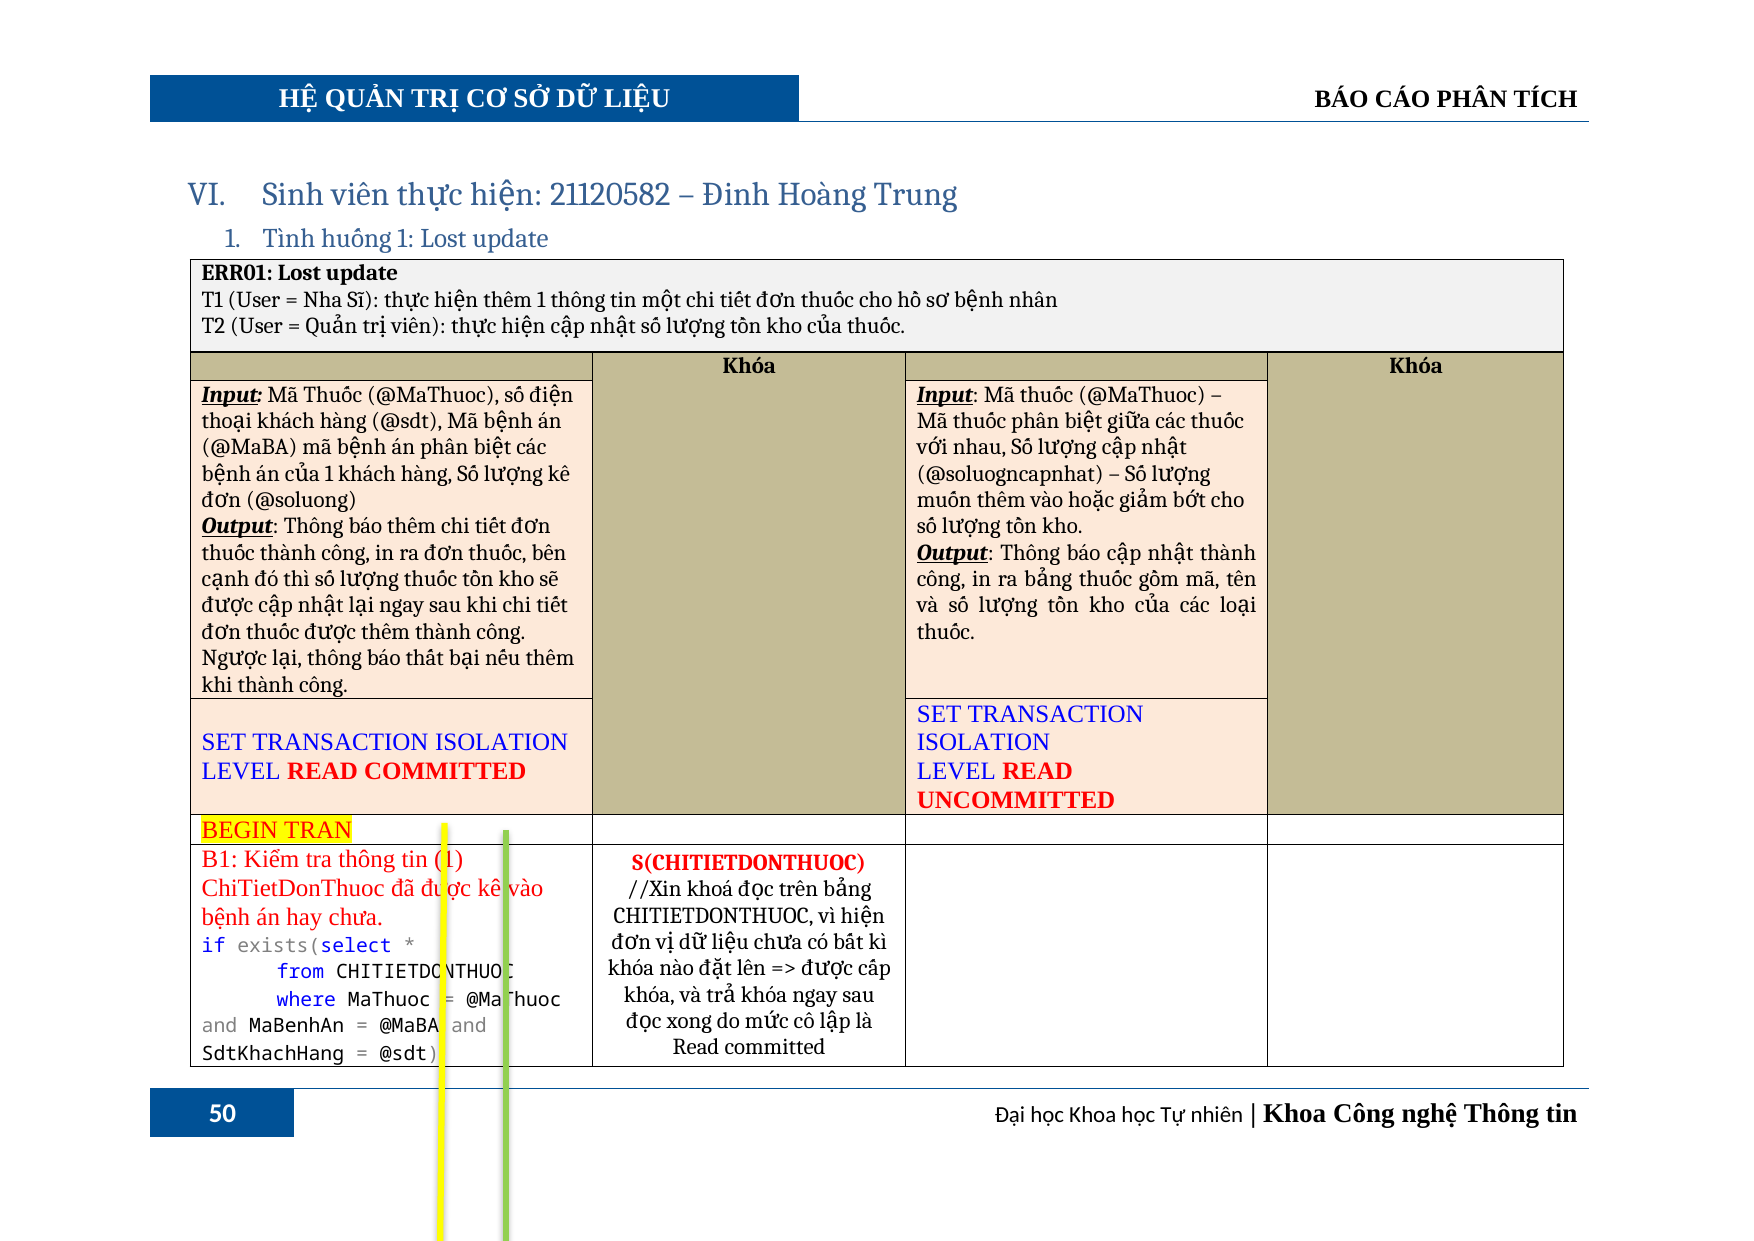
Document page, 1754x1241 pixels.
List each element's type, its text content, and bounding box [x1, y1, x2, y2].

table_cell [906, 815, 1267, 843]
table_cell SET TRANSACTION ISOLATION LEVEL READ UNCOMMITTED [906, 699, 1267, 814]
table_cell [1268, 845, 1563, 1066]
table_cell [906, 845, 1267, 1066]
table_cell [593, 815, 905, 843]
subtitle Sinh viên thực hiện: 21120582 – Đinh Hoàng Trung [187, 175, 1604, 213]
table_cell Input: Mã thuốc (@MaThuoc) – Mã thuốc phân biệt giữa các thuốc với nhau, Số lượng cập nhật (@soluogncapnhat) – Số lượng muốn thêm vào hoặc giảm bớt cho số lượng tồn kho. Output: Thông báo cập nhật thành công, in ra bảng thuốc gồm mã, tên và số lượng tồn kho của các loại thuốc. [906, 381, 1267, 698]
subtitle Tình huống 1: Lost update [225, 223, 1604, 254]
table_cell [1268, 815, 1563, 843]
table_cell Khóa [593, 353, 905, 814]
table_cell [906, 353, 1267, 380]
table_header ERR01: Lost update T1 (User = Nha Sĩ): thực hiện thêm 1 thông tin một chi tiết đơn thuốc cho hồ sơ bệnh nhân T2 (User = Quản trị viên): thực hiện cập nhật số lượng tồn kho của thuốc. [191, 260, 1563, 351]
table_cell SET TRANSACTION ISOLATION LEVEL READ COMMITTED [191, 699, 592, 814]
table_cell Input: Mã Thuốc (@MaThuoc), số điện thoại khách hàng (@sdt), Mã bệnh án (@MaBA) mã bệnh án phân biệt các bệnh án của 1 khách hàng, Số lượng kê đơn (@soluong) Output: Thông báo thêm chi tiết đơn thuốc thành công, in ra đơn thuốc, bên cạnh đó thì số lượng thuốc tồn kho sẽ được cập nhật lại ngay sau khi chi tiết đơn thuốc được thêm thành công. Ngược lại, thông báo thất bại nếu thêm khi thành công. [191, 381, 592, 698]
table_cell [593, 845, 905, 1066]
table_cell Khóa [1268, 353, 1563, 814]
table_cell [191, 353, 592, 380]
table_cell BEGIN TRAN [352, 815, 592, 843]
